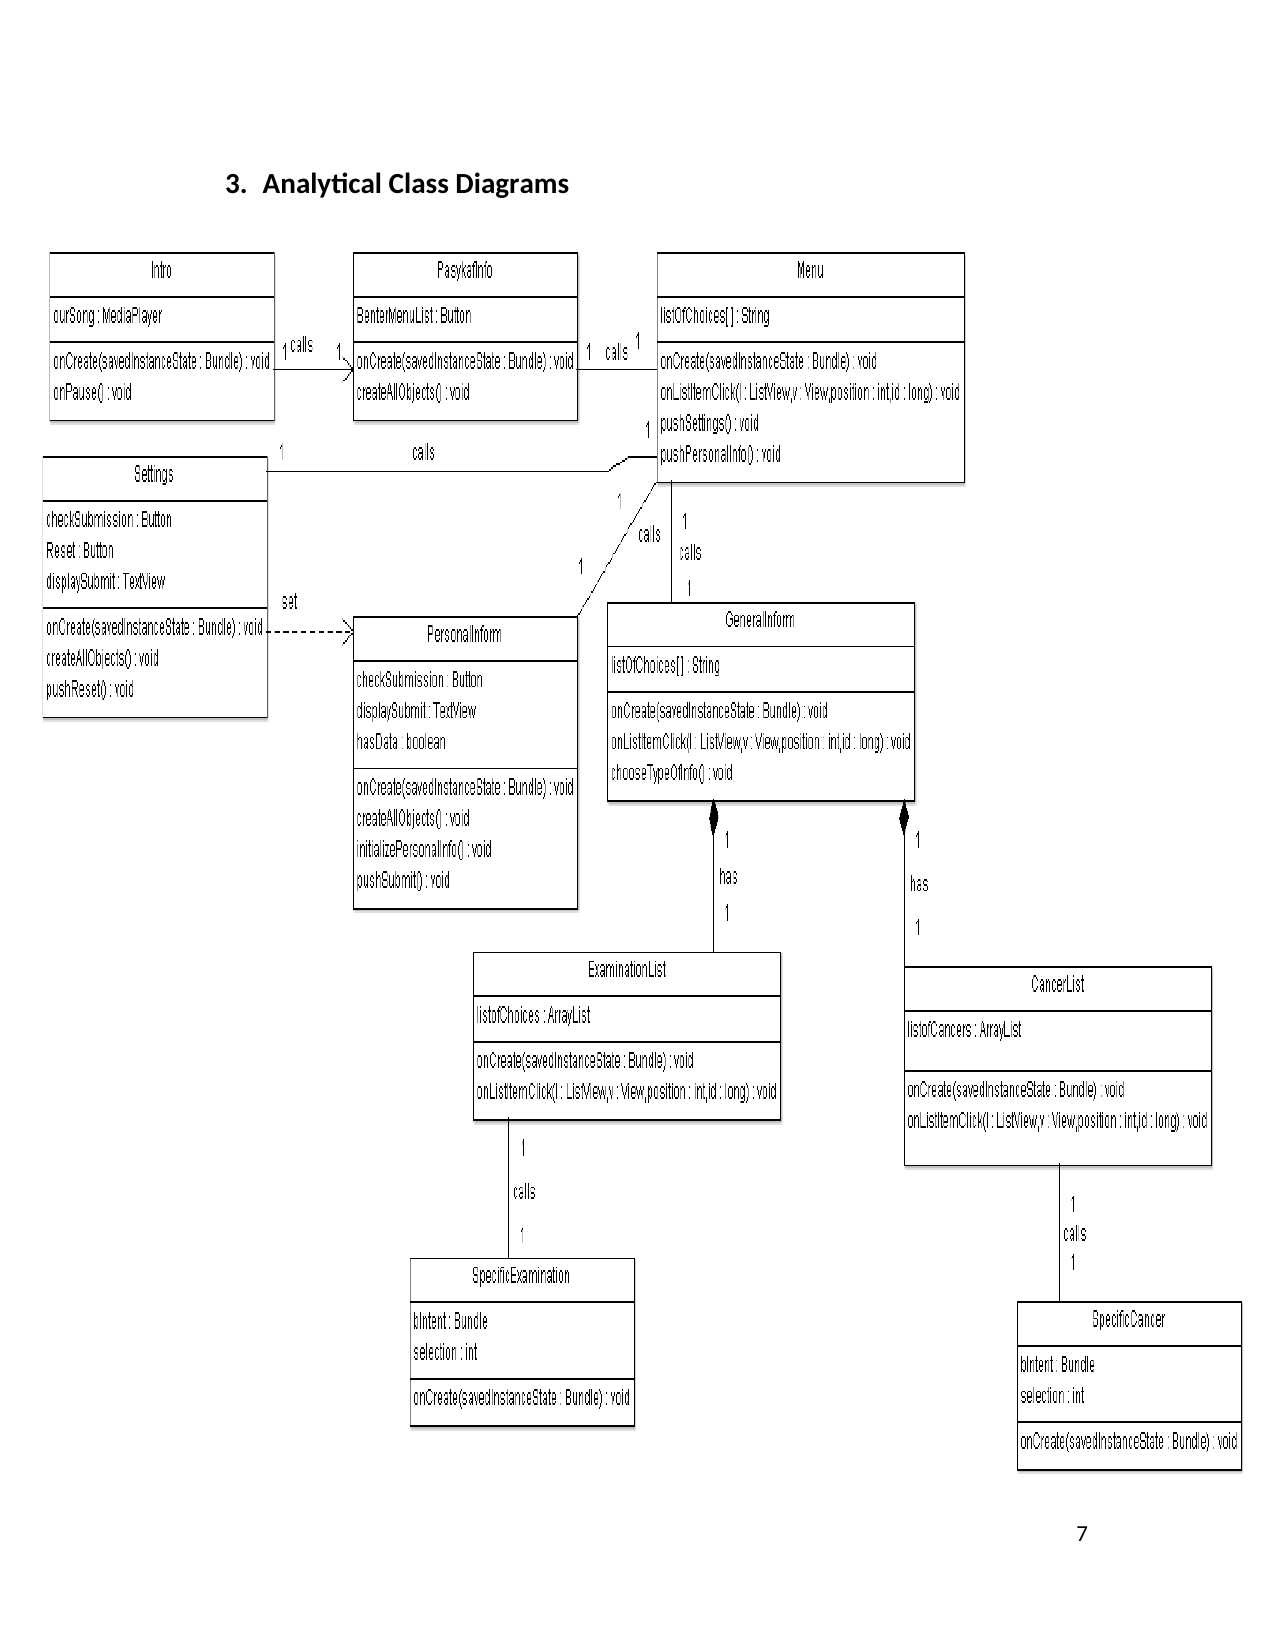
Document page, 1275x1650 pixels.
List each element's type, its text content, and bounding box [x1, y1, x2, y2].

picture [42, 238, 1274, 1524]
subtitle Analytical Class Diagrams [225, 165, 1087, 201]
